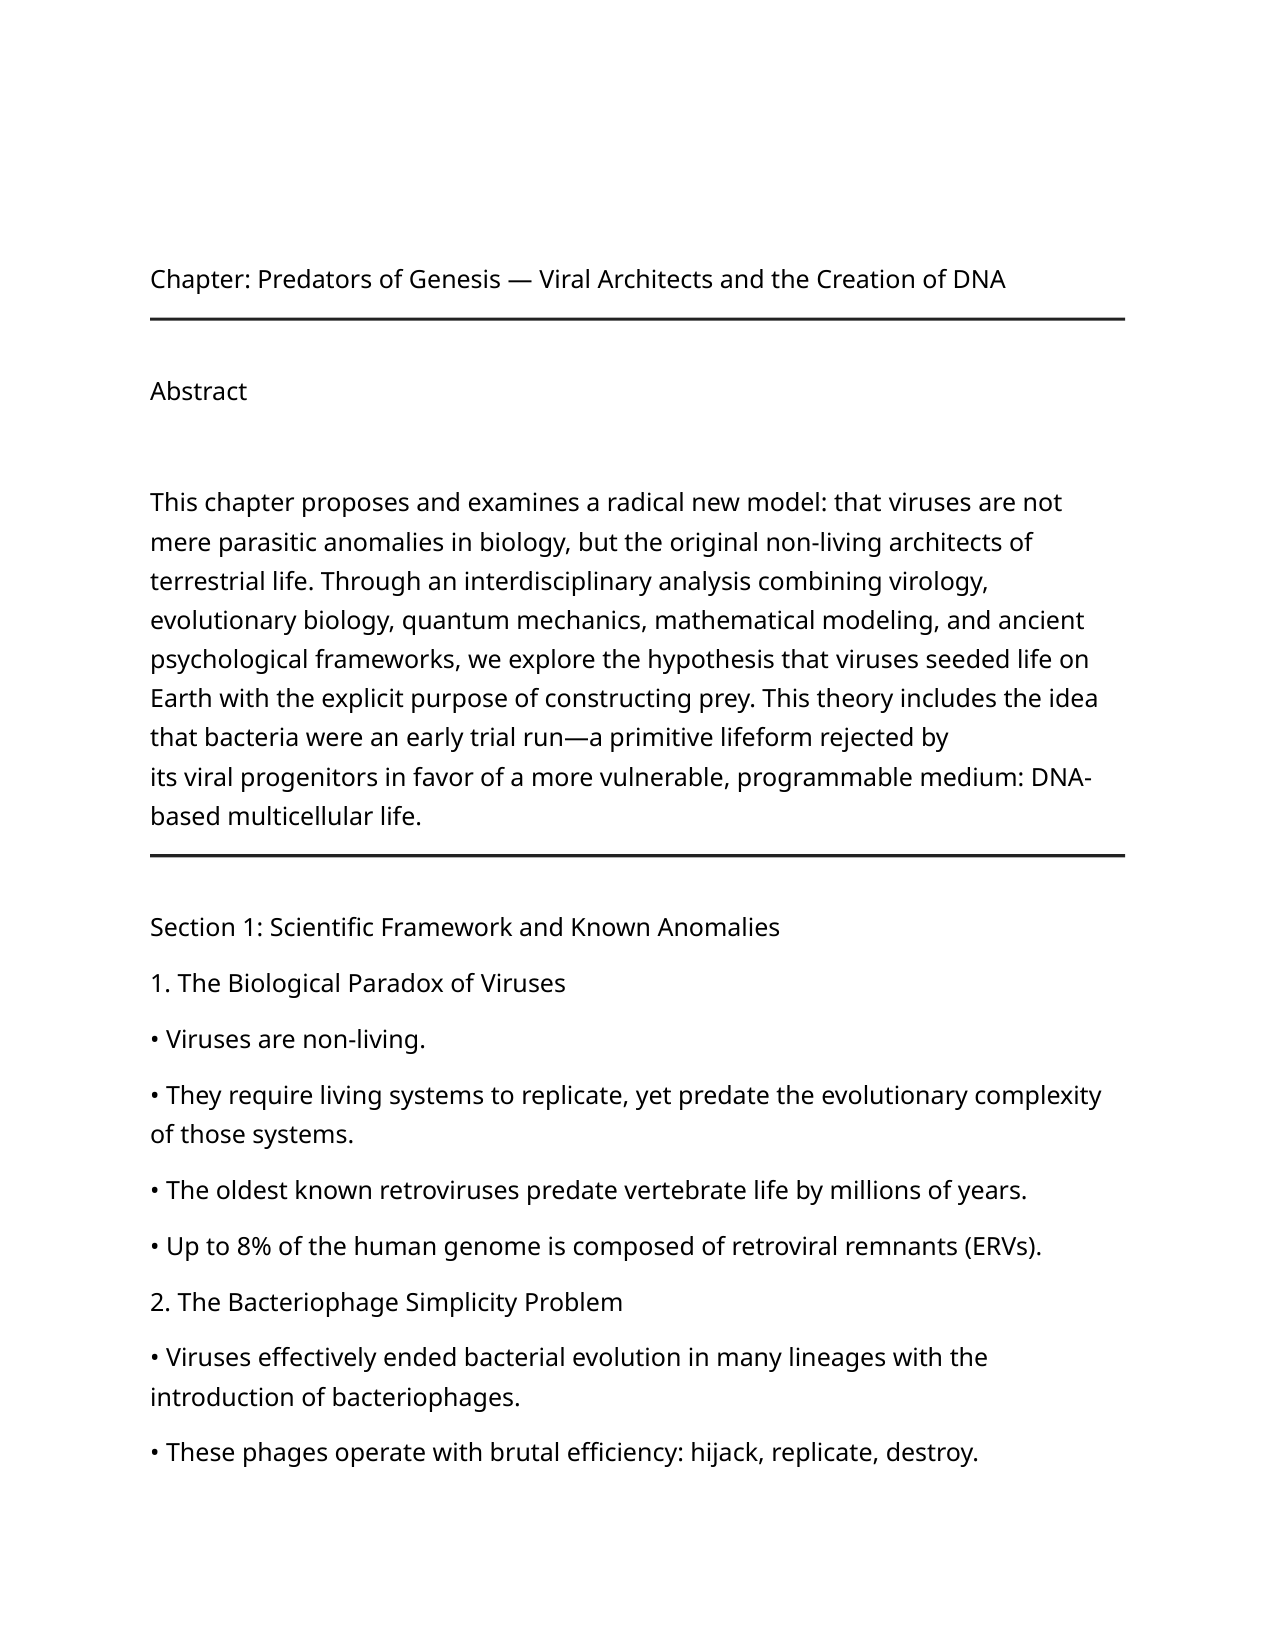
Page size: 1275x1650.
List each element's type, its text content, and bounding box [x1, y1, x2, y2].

text • Up to 8% of the human genome is composed of retroviral remnants (ERVs). [150, 1228, 1125, 1262]
text Abstract [150, 373, 1125, 407]
text Section 1: Scientific Framework and Known Anomalies [150, 910, 1125, 944]
text 2. The Bacteriophage Simplicity Problem [150, 1284, 1125, 1318]
text • Viruses effectively ended bacterial evolution in many lineages with the introduction of bacteriophages. [150, 1340, 1125, 1413]
text This chapter proposes and examines a radical new model: that viruses are not mere parasitic anomalies in biology, but the original non-living architects of terrestrial life. Through an interdisciplinary analysis combining virology, evolutionary biology, quantum mechanics, mathematical modeling, and ancient psychological frameworks, we explore the hypothesis that viruses seeded life on Earth with the explicit purpose of constructing prey. This theory includes the idea that bacteria were an early trial run—a primitive lifeform rejected by its viral progenitors in favor of a more vulnerable, programmable medium: DNA-based multicellular life. [150, 485, 1125, 832]
text • The oldest known retroviruses predate vertebrate life by millions of years. [150, 1172, 1125, 1207]
text • Viruses are non-living. [150, 1022, 1125, 1056]
text Chapter: Predators of Genesis — Viral Architects and the Creation of DNA [150, 262, 1125, 296]
text • These phages operate with brutal efficiency: hijack, replicate, destroy. [150, 1435, 1125, 1469]
text 1. The Biological Paradox of Viruses [150, 966, 1125, 1000]
text • They require living systems to replicate, yet predate the evolutionary complexity of those systems. [150, 1077, 1125, 1151]
